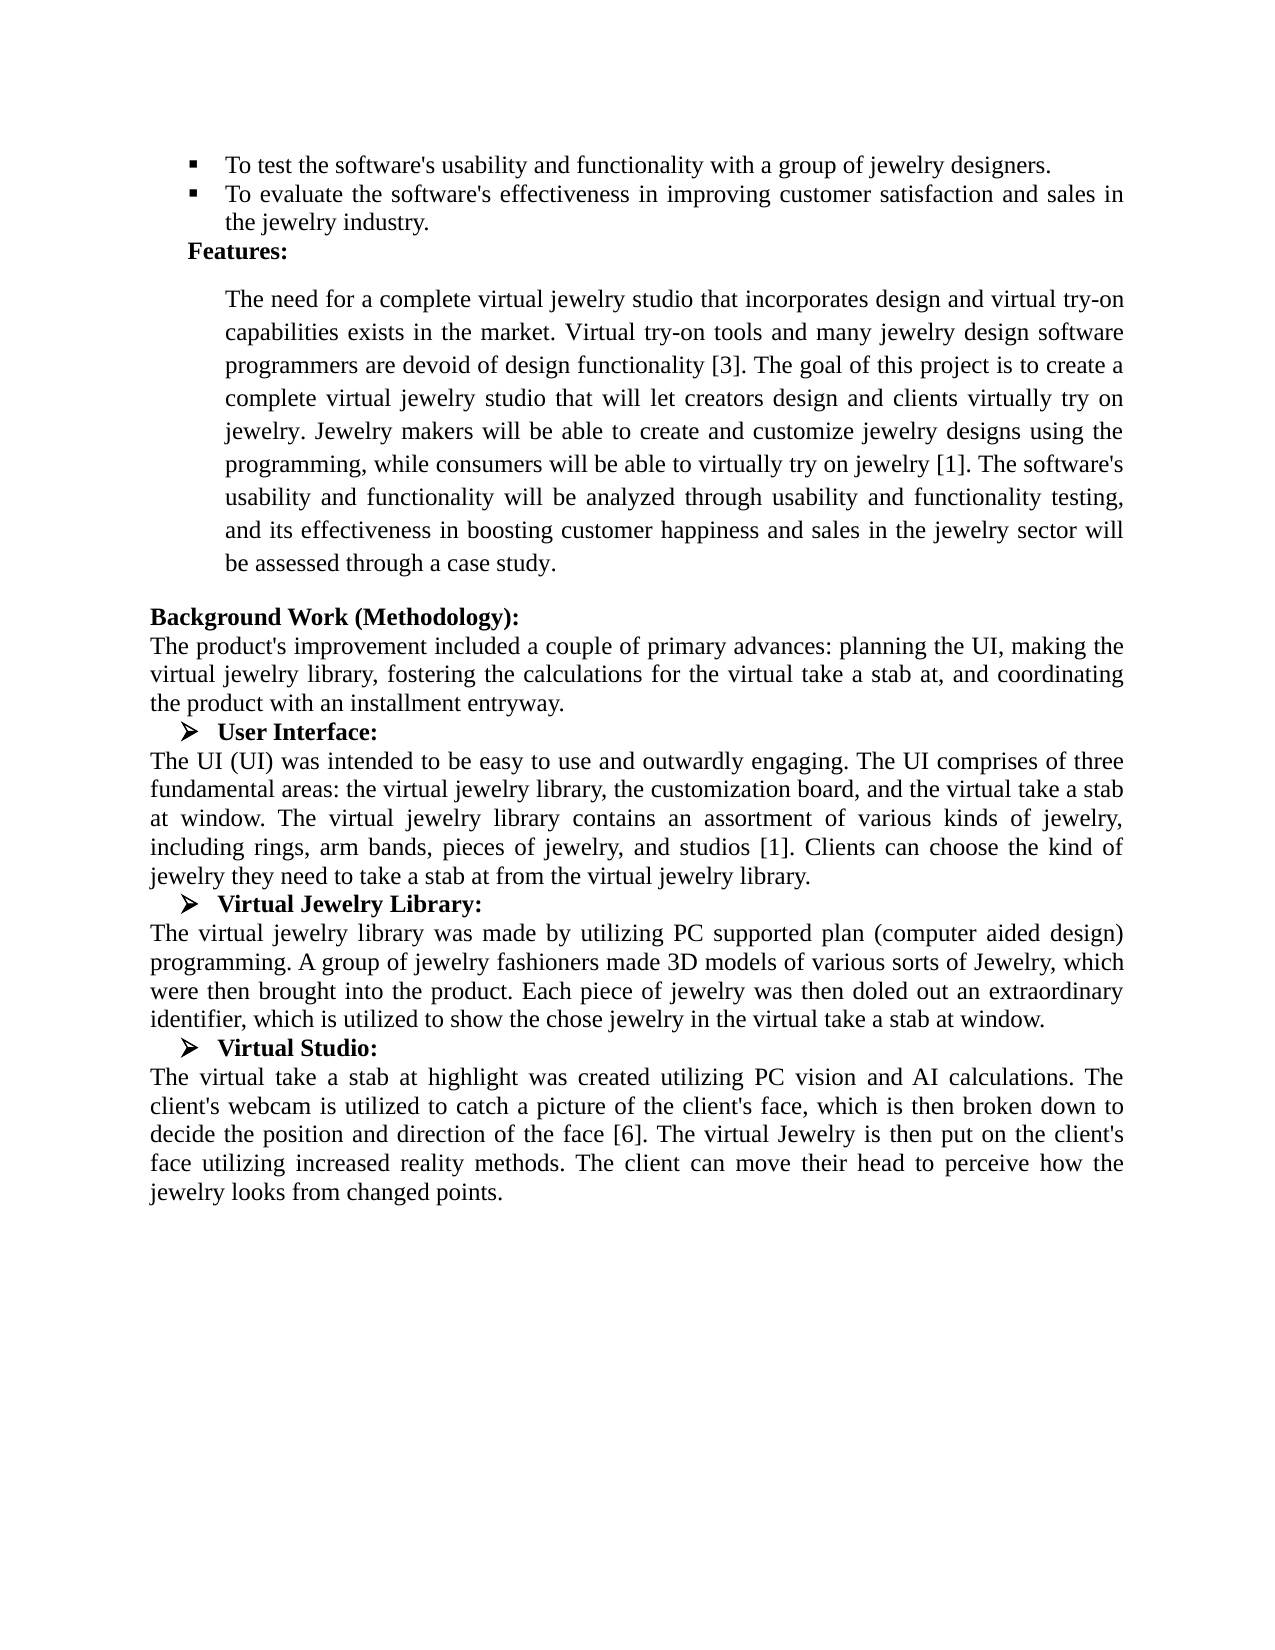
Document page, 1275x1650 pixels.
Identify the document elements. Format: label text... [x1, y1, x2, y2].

text The UI (UI) was intended to be easy to use and outwardly engaging. The UI comprises of three fundamental areas: the virtual jewelry library, the customization board, and the virtual take a stab at window. The virtual jewelry library contains an assortment of various kinds of jewelry, including rings, arm bands, pieces of jewelry, and studios [1]. Clients can choose the kind of jewelry they need to take a stab at from the virtual jewelry library. [150, 746, 1125, 889]
text The product's improvement included a couple of primary advances: planning the UI, making the virtual jewelry library, fostering the calculations for the virtual take a stab at, and coordinating the product with an installment entryway. [150, 631, 1125, 717]
list To test the software's usability and functionality with a group of jewelry designers. [187, 150, 1125, 179]
text The virtual take a stab at highlight was created utilizing PC vision and AI calculations. The client's webcam is utilized to catch a picture of the client's face, which is then broken down to decide the position and direction of the face [6]. The virtual Jewelry is then put on the client's face utilizing increased reality methods. The client can move their head to perceive how the jewelry looks from changed points. [150, 1062, 1125, 1206]
list Virtual Studio: [179, 1033, 1125, 1062]
text Background Work (Methodology): [150, 602, 1125, 631]
list The need for a complete virtual jewelry studio that incorporates design and virtual try-on capabilities exists in the market. Virtual try-on tools and many jewelry design software programmers are devoid of design functionality [3]. The goal of this project is to create a complete virtual jewelry studio that will let creators design and clients virtually try on jewelry. Jewelry makers will be able to create and customize jewelry designs using the programming, while consumers will be able to virtually try on jewelry [1]. The software's usability and functionality will be analyzed through usability and functionality testing, and its effectiveness in boosting customer happiness and sales in the jewelry sector will be assessed through a case study. [225, 284, 1125, 577]
text Features: [187, 236, 1125, 265]
text The virtual jewelry library was made by utilizing PC supported plan (computer aided design) programming. A group of jewelry fashioners made 3D models of various sorts of Jewelry, which were then brought into the product. Each piece of jewelry was then doled out an extraordinary identifier, which is utilized to show the chose jewelry in the virtual take a stab at window. [150, 918, 1125, 1033]
list Virtual Jewelry Library: [179, 889, 1125, 918]
list User Interface: [179, 717, 1125, 746]
list To evaluate the software's effectiveness in improving customer satisfaction and sales in the jewelry industry. [187, 179, 1125, 236]
